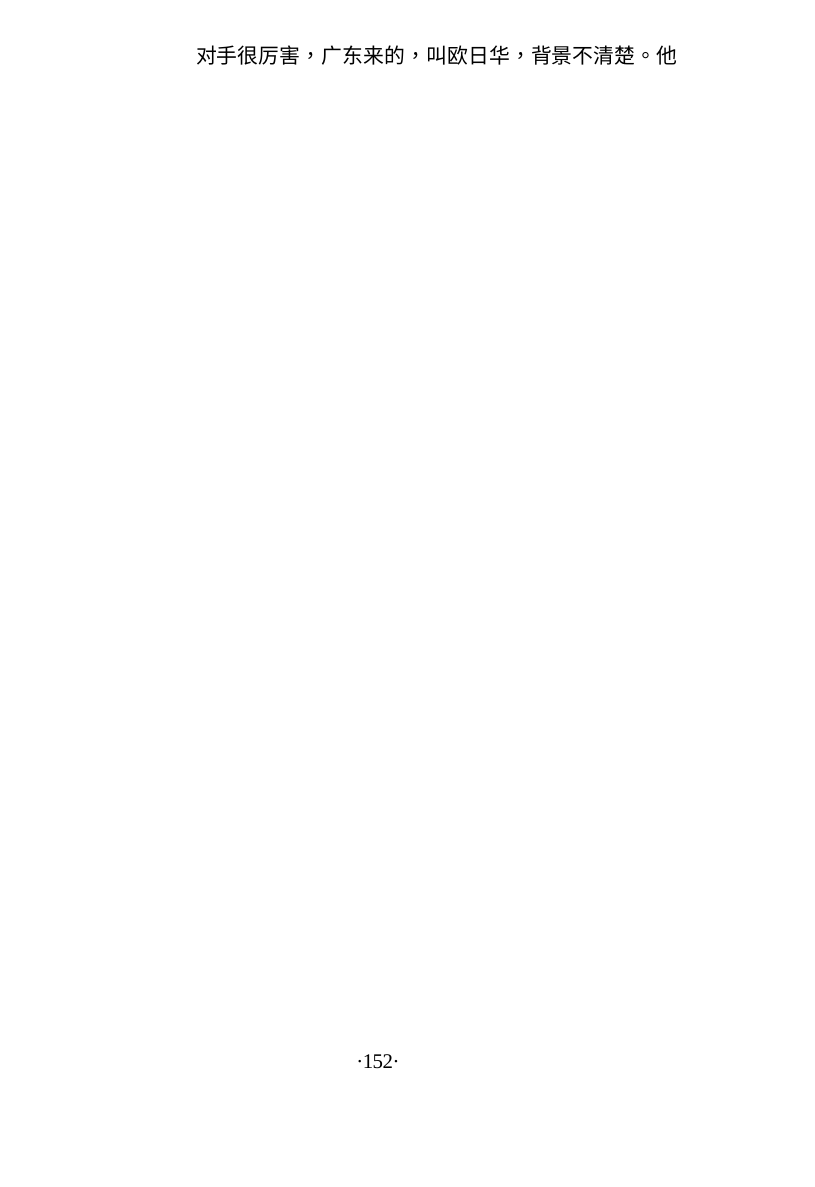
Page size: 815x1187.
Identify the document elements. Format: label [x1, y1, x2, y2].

text [110, 42, 680, 70]
